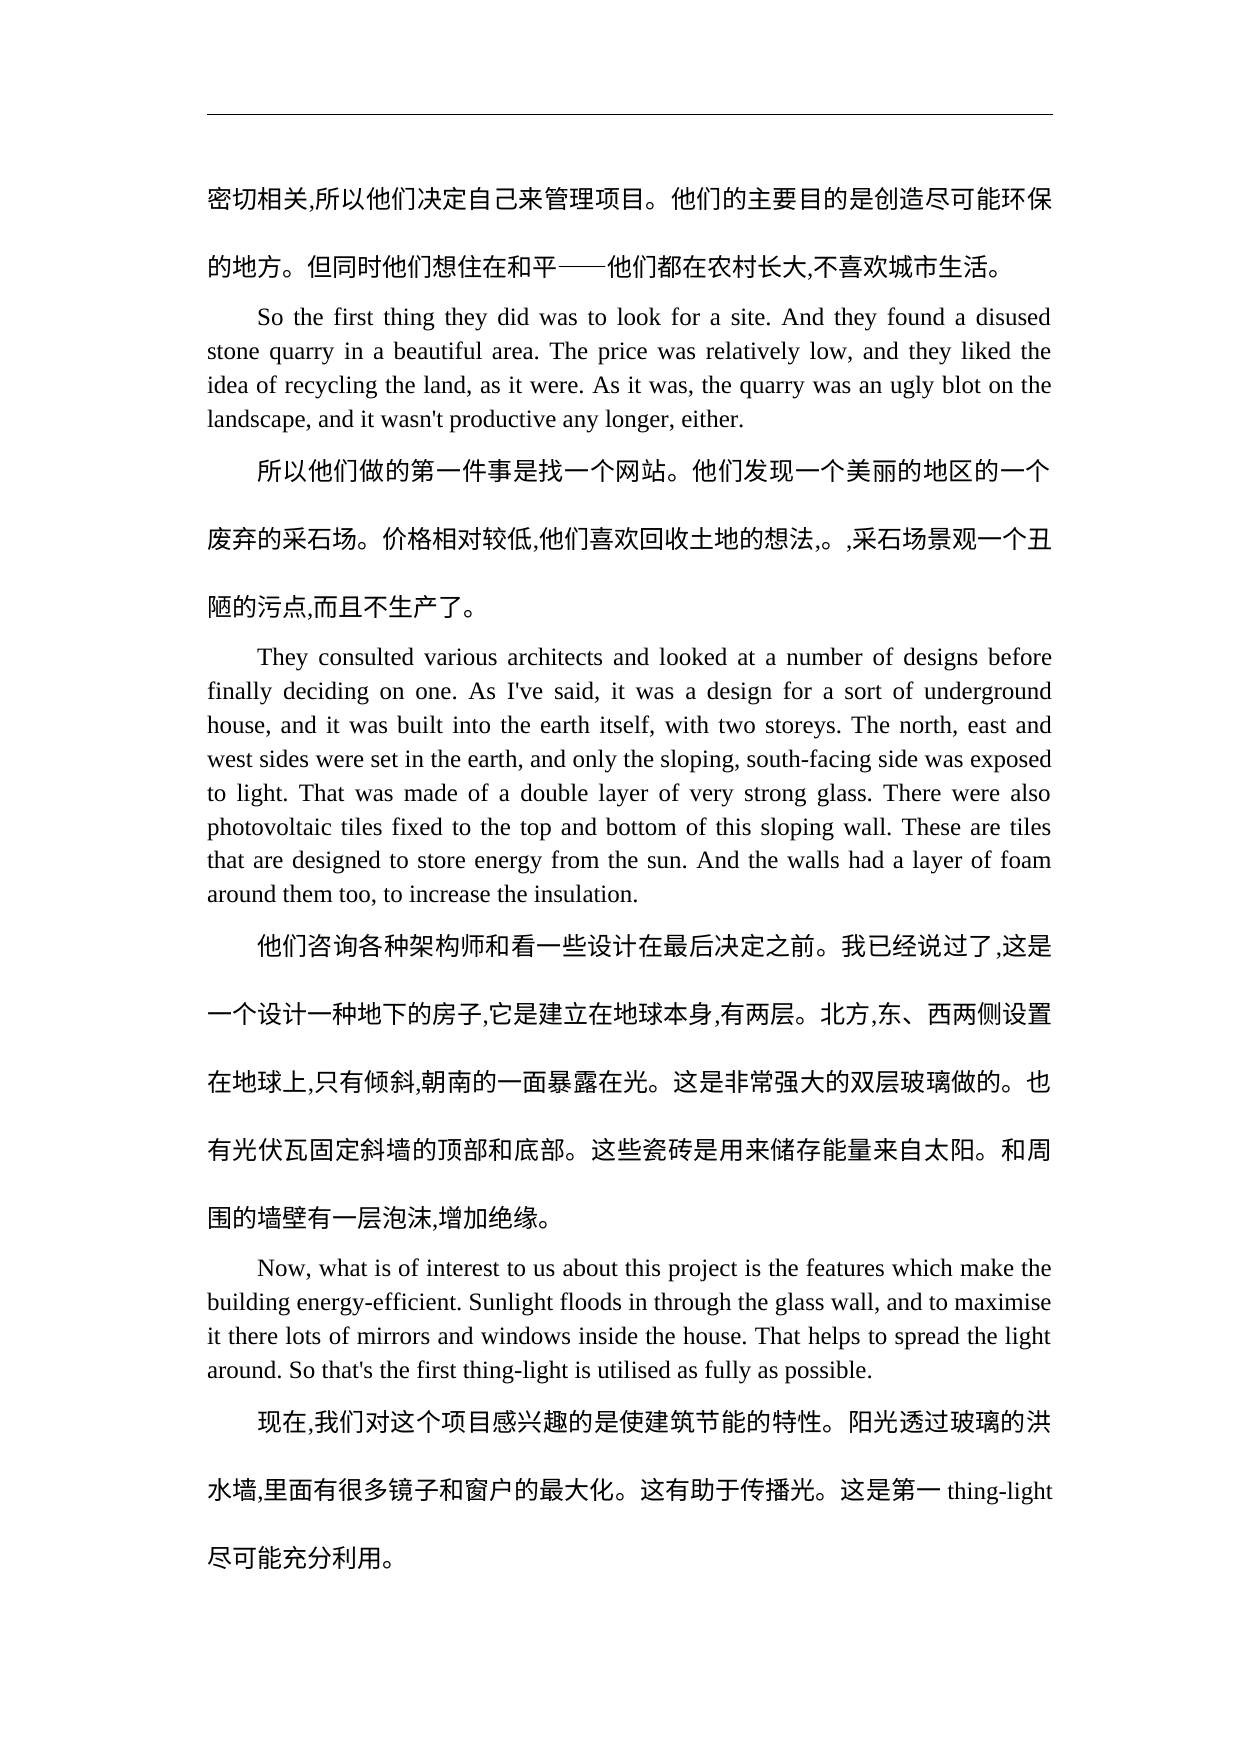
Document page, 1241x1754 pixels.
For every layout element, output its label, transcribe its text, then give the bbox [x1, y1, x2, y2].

text 他们咨询各种架构师和看一些设计在最后决定之前。我已经说过了,这是一个设计一种地下的房子,它是建立在地球本身,有两层。北方,东、西两侧设置在地球上,只有倾斜,朝南的一面暴露在光。这是非常强大的双层玻璃做的。也有光伏瓦固定斜墙的顶部和底部。这些瓷砖是用来储存能量来自太阳。和周围的墙壁有一层泡沫,增加绝缘。 [207, 911, 1053, 1251]
text They consulted various architects and looked at a number of designs before finally deciding on one. As I've said, it was a design for a sort of underground house, and it was built into the earth itself, with two storeys. The north, east and west sides were set in the earth, and only the sloping, south-facing side was exposed to light. That was made of a double layer of very strong glass. There were also photovoltaic tiles fixed to the top and bottom of this sloping wall. These are tiles that are designed to store energy from the sun. And the walls had a layer of foam around them too, to increase the insulation. [207, 639, 1053, 911]
text 所以他们做的第一件事是找一个网站。他们发现一个美丽的地区的一个废弃的采石场。价格相对较低,他们喜欢回收土地的想法,。,采石场景观一个丑陋的污点,而且不生产了。 [207, 436, 1053, 639]
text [207, 164, 1053, 300]
text So the first thing they did was to look for a site. And they found a disused stone quarry in a beautiful area. The price was relatively low, and they liked the idea of recycling the land, as it were. As it was, the quarry was an ugly blot on the landscape, and it wasn't productive any longer, either. [207, 300, 1053, 436]
text Now, what is of interest to us about this project is the features which make the building energy-efficient. Sunlight floods in through the glass wall, and to maximise it there lots of mirrors and windows inside the house. That helps to spread the light around. So that's the first thing-light is utilised as fully as possible. [207, 1251, 1053, 1386]
text 现在,我们对这个项目感兴趣的是使建筑节能的特性。阳光透过玻璃的洪水墙,里面有很多镜子和窗户的最大化。这有助于传播光。这是第一thing-light尽可能充分利用。 [207, 1386, 1053, 1590]
